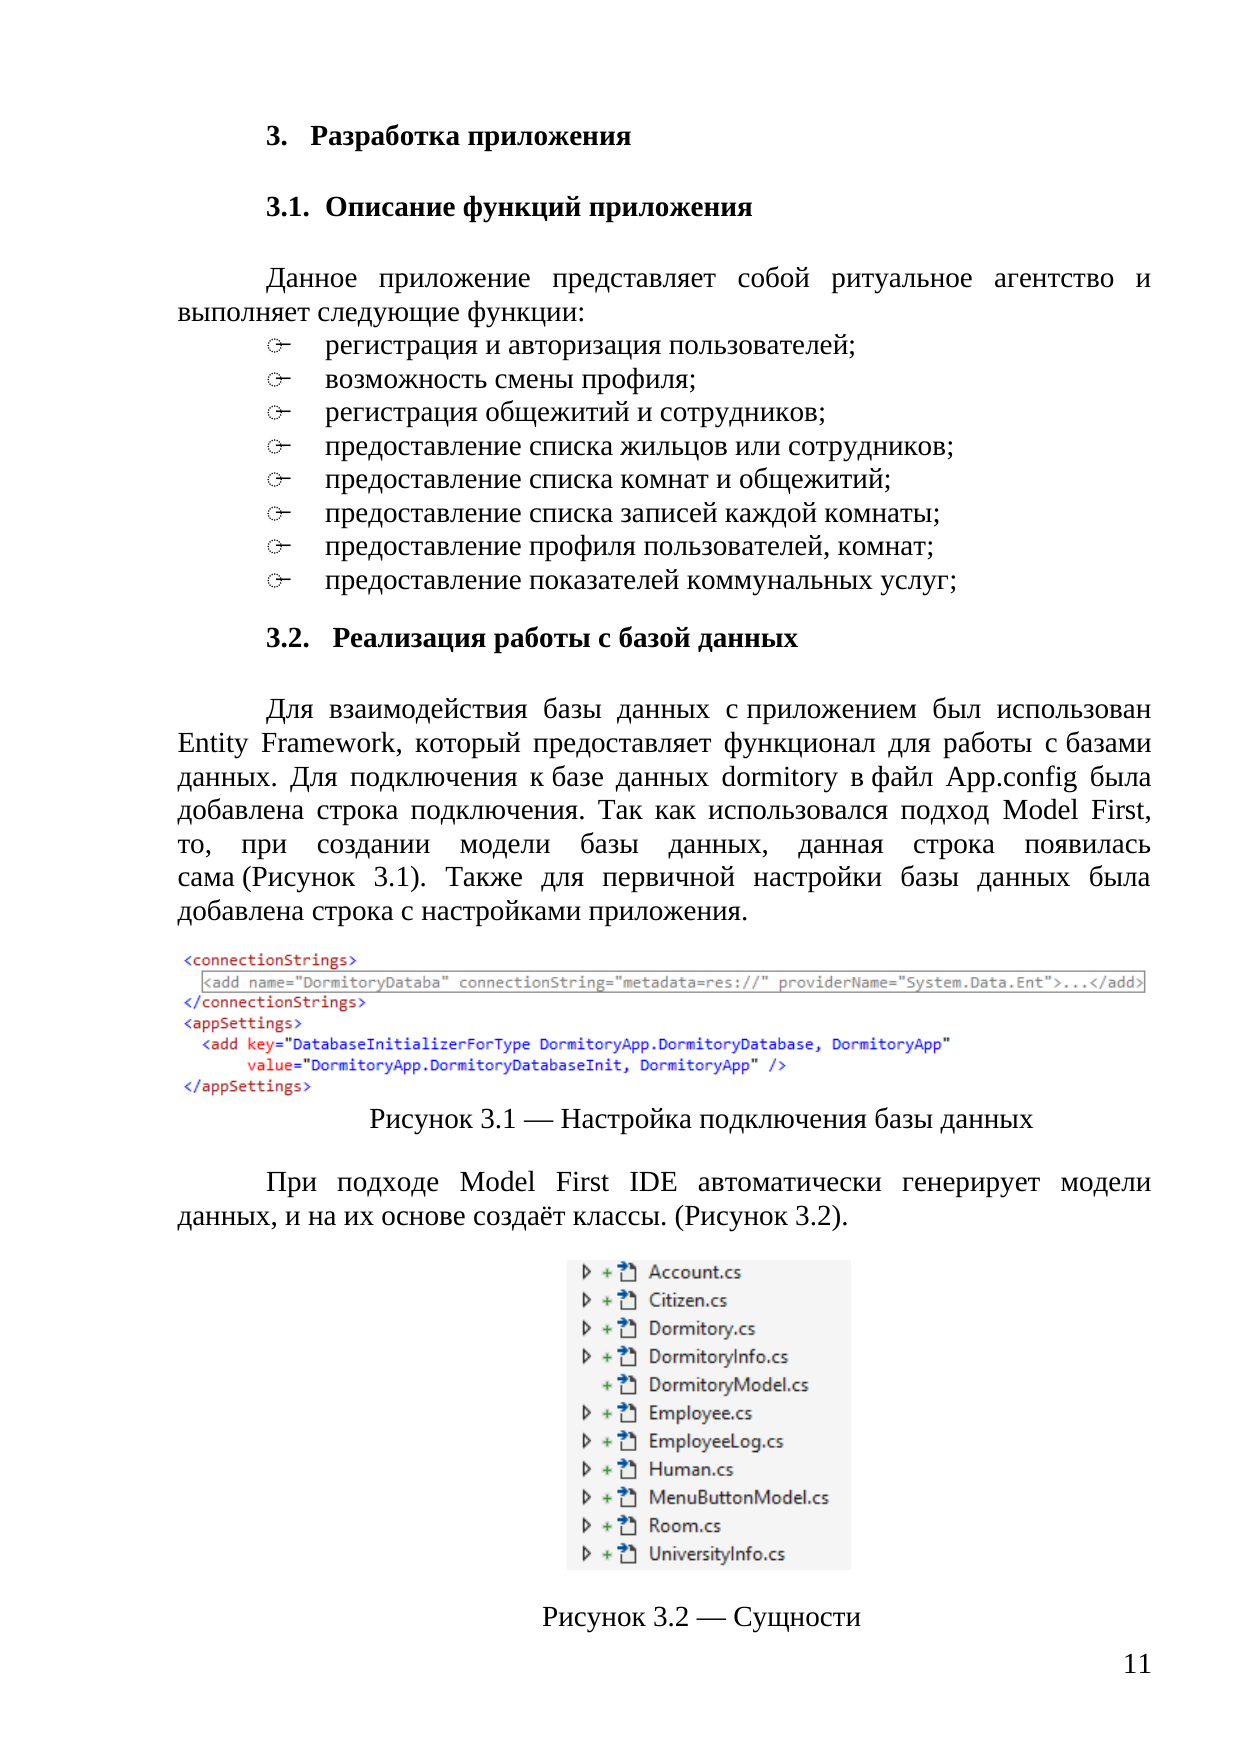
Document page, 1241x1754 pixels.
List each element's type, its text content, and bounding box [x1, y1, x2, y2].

subtitle Описание функций приложения [266, 189, 1152, 223]
list возможность смены профиля; [177, 361, 1152, 394]
list регистрация и авторизация пользователей; [177, 327, 1152, 361]
list предоставление списка комнат и общежитий; [177, 461, 1152, 495]
text Данное приложение представляет собой ритуальное агентство и выполняет следующие функции: [177, 260, 1152, 327]
picture [566, 1260, 851, 1570]
text Рисунок 3.2 — Сущности [177, 1599, 1152, 1632]
list регистрация общежитий и сотрудников; [177, 394, 1152, 428]
list При подходе Model First IDE автоматически генерирует модели данных, и на их основе создаёт классы. (Рисунок 3.2). [177, 1164, 1152, 1231]
subtitle Реализация работы с базой данных [266, 621, 1152, 654]
picture [177, 951, 1152, 1102]
list Для взаимодействия базы данных с приложением был использован Entity Framework, который предоставляет функционал для работы с базами данных. Для подключения к базе данных dormitory в файл App.config была добавлена строка подключения. Так как использовался подход Model First, то, при создании модели базы данных, данная строка появилась сама (Рисунок 3.1). Также для первичной настройки базы данных была добавлена строка с настройками приложения. [177, 692, 1152, 926]
list предоставление списка записей каждой комнаты; [177, 495, 1152, 528]
list предоставление профиля пользователей, комнат; [177, 528, 1152, 562]
list предоставление показателей коммунальных услуг; [177, 562, 1152, 596]
subtitle Разработка приложения [266, 118, 1152, 152]
list предоставление списка жильцов или сотрудников; [177, 428, 1152, 461]
text Рисунок 3.1 — Настройка подключения базы данных [177, 1102, 1152, 1135]
